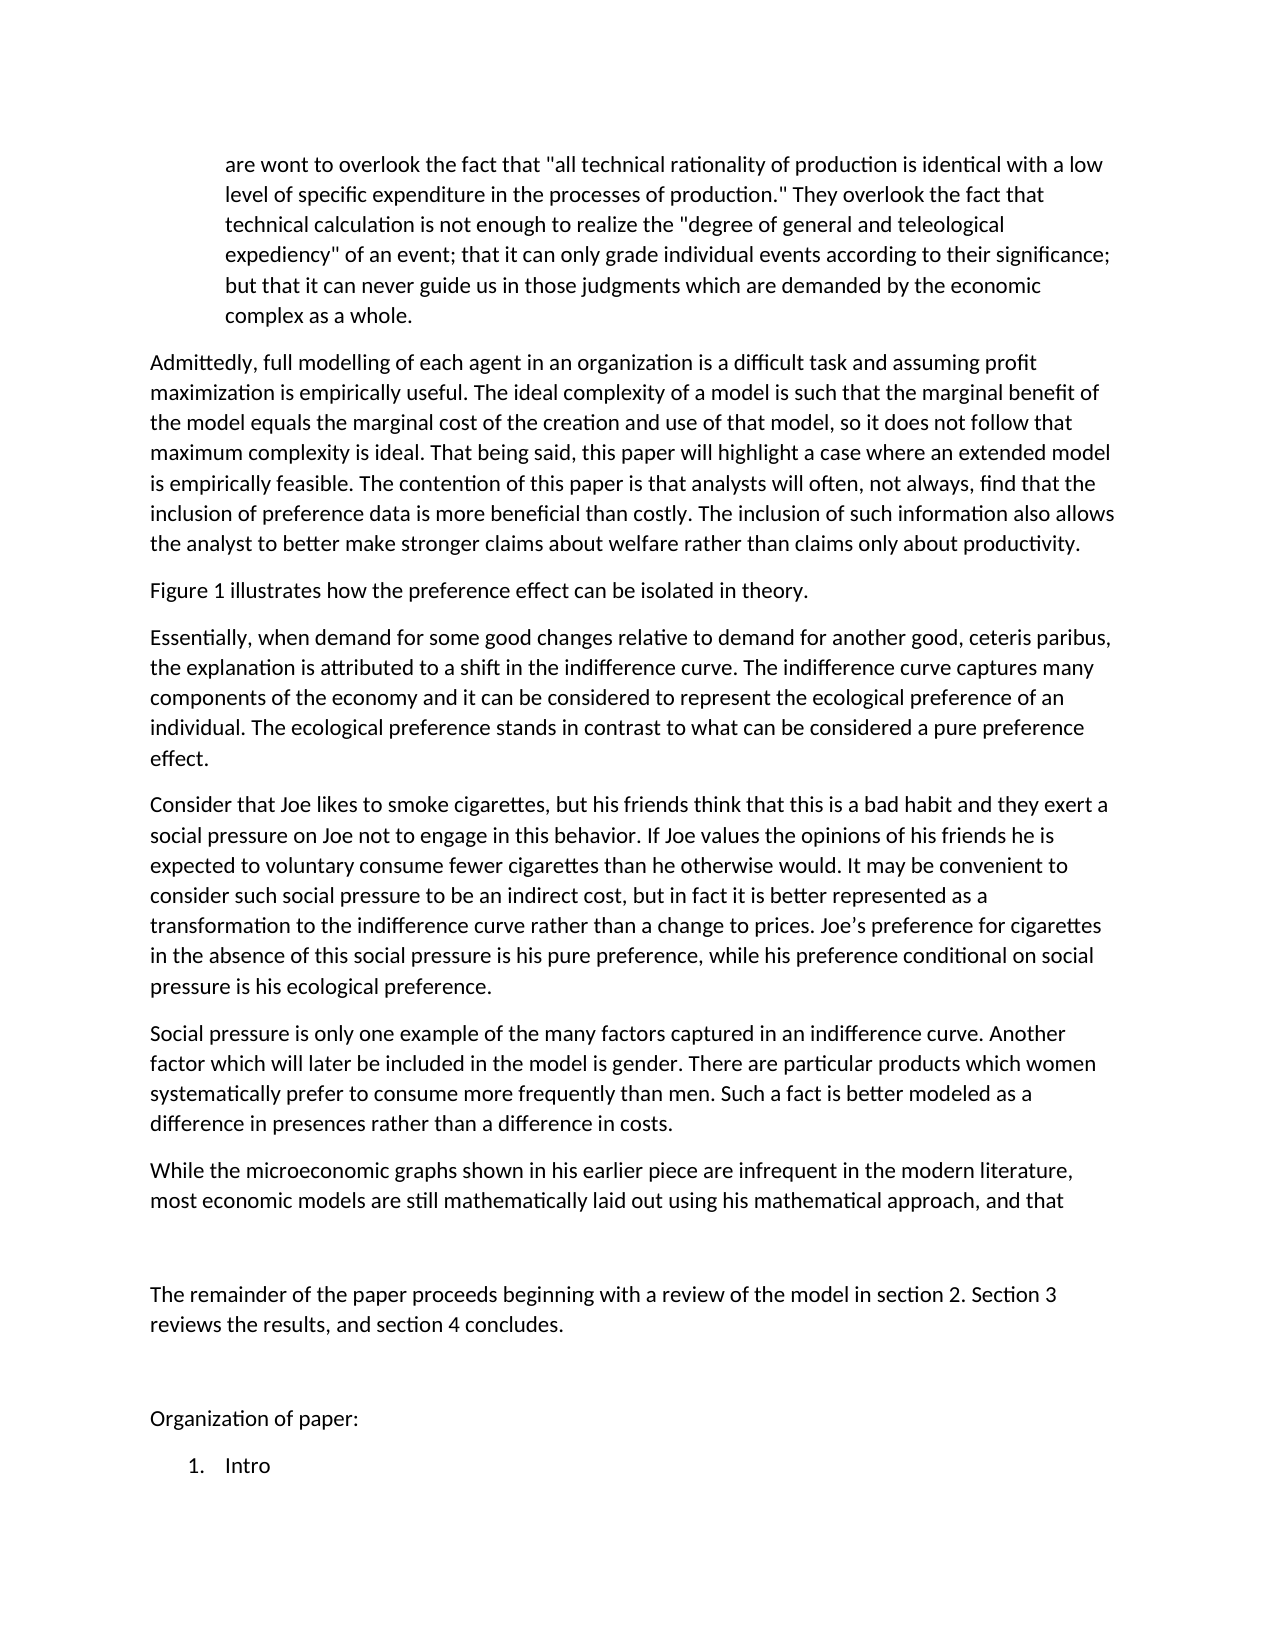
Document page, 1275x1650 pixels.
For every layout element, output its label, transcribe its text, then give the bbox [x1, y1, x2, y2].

text Admittedly, full modelling of each agent in an organization is a difficult task and assuming profit maximization is empirically useful. The ideal complexity of a model is such that the marginal benefit of the model equals the marginal cost of the creation and use of that model, so it does not follow that maximum complexity is ideal. That being said, this paper will highlight a case where an extended model is empirically feasible. The contention of this paper is that analysts will often, not always, find that the inclusion of preference data is more beneficial than costly. The inclusion of such information also allows the analyst to better make stronger claims about welfare rather than claims only about productivity. [150, 348, 1125, 557]
text Figure 1 illustrates how the preference effect can be isolated in theory. [150, 576, 1125, 604]
text The remainder of the paper proceeds beginning with a review of the model in section 2. Section 3 reviews the results, and section 4 concludes. [150, 1280, 1125, 1338]
text Essentially, when demand for some good changes relative to demand for another good, ceteris paribus, the explanation is attributed to a shift in the indifference curve. The indifference curve captures many components of the economy and it can be considered to represent the ecological preference of an individual. The ecological preference stands in contrast to what can be considered a pure preference effect. [150, 623, 1125, 772]
text Consider that Joe likes to smoke cigarettes, but his friends think that this is a bad habit and they exert a social pressure on Joe not to engage in this behavior. If Joe values the opinions of his friends he is expected to voluntary consume fewer cigarettes than he otherwise would. It may be convenient to consider such social pressure to be an indirect cost, but in fact it is better represented as a transformation to the indifference curve rather than a change to prices. Joe’s preference for cigarettes in the absence of this social pressure is his pure preference, while his preference conditional on social pressure is his ecological preference. [150, 791, 1125, 1000]
text Organization of paper: [150, 1404, 1125, 1432]
text While the microeconomic graphs shown in his earlier piece are infrequent in the modern literature, most economic models are still mathematically laid out using his mathematical approach, and that [150, 1156, 1125, 1214]
list Intro [187, 1451, 1125, 1479]
text Social pressure is only one example of the many factors captured in an indifference curve. Another factor which will later be included in the model is gender. There are particular products which women systematically prefer to consume more frequently than men. Such a fact is better modeled as a difference in presences rather than a difference in costs. [150, 1019, 1125, 1137]
